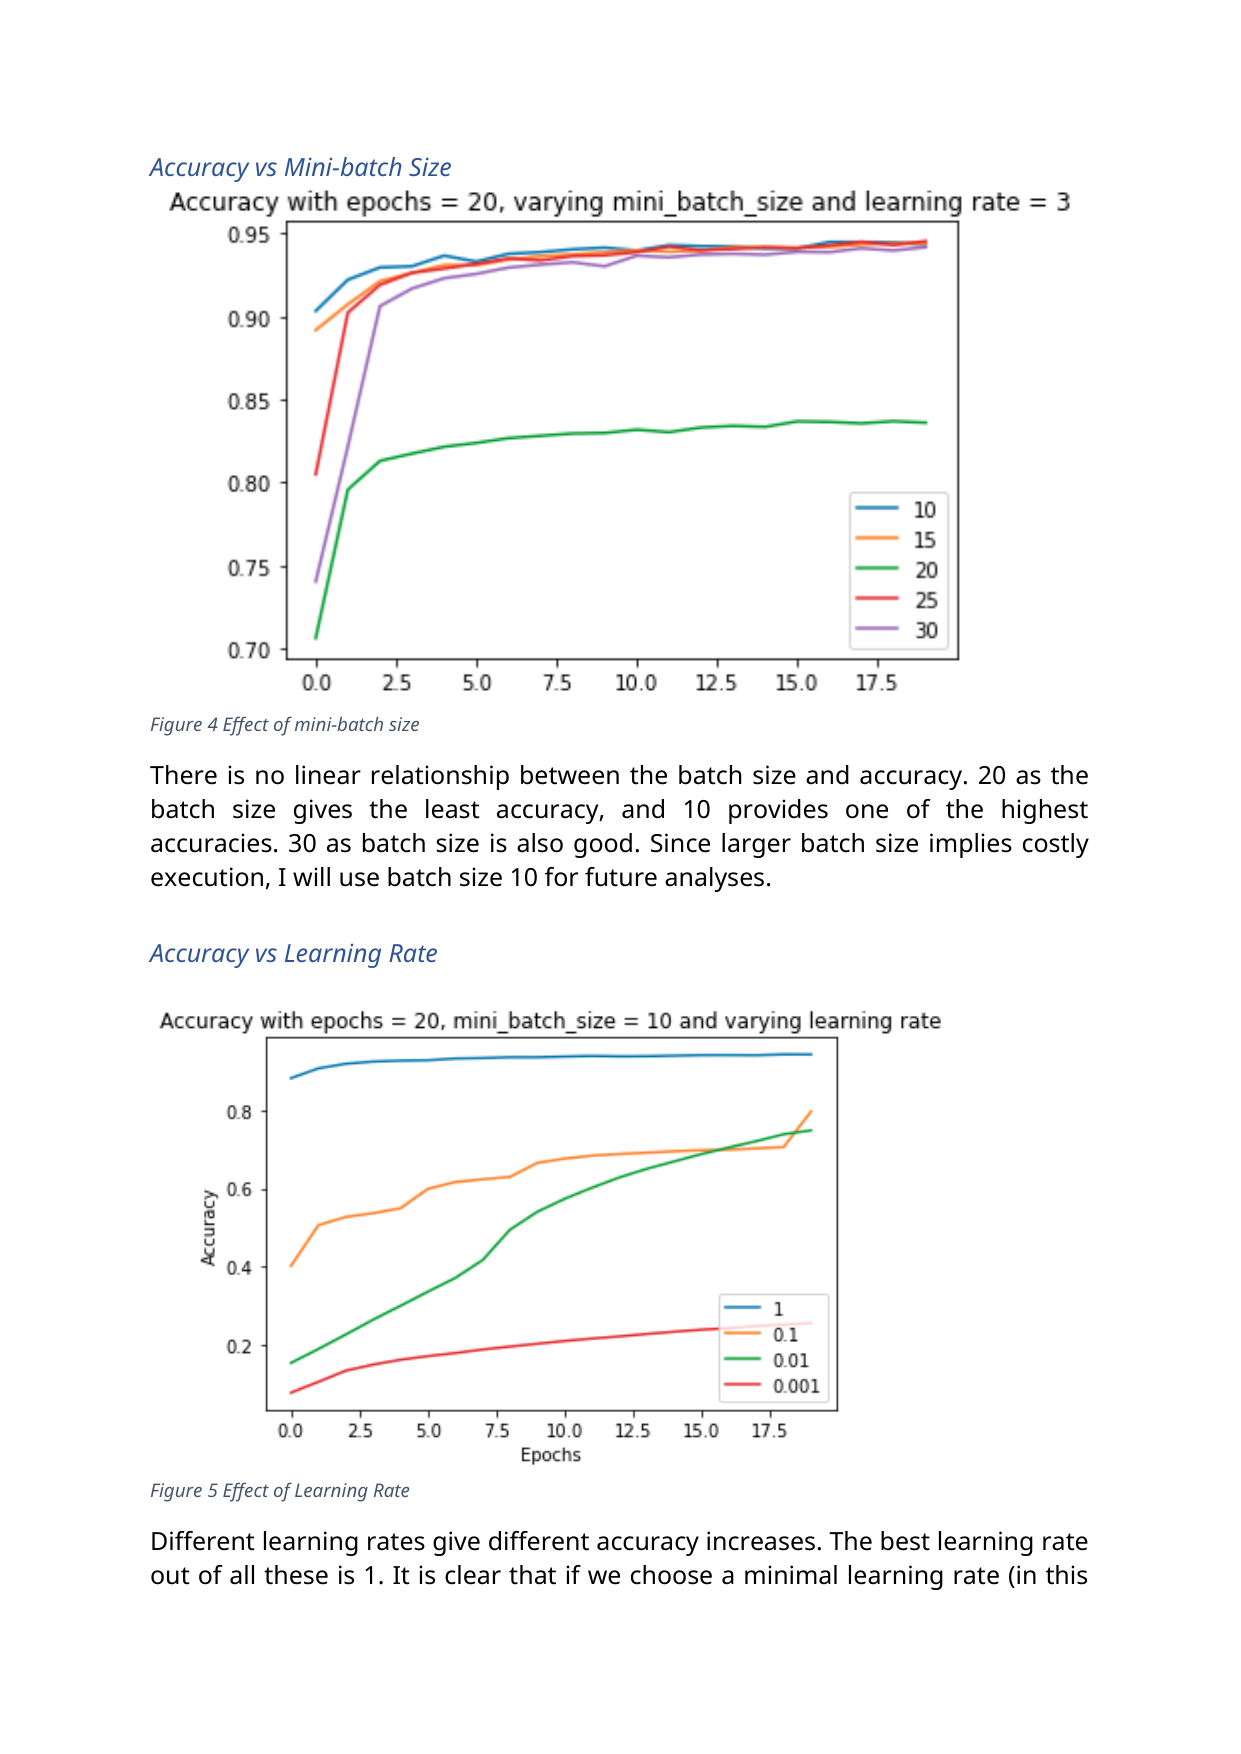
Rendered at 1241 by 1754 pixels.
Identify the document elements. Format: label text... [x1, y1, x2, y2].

text Figure 5 Effect of Learning Rate [150, 1477, 1090, 1502]
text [150, 1523, 1090, 1591]
subtitle Accuracy vs Learning Rate [150, 936, 1090, 970]
picture [150, 1004, 953, 1477]
subtitle Accuracy vs Mini-batch Size [150, 150, 1090, 184]
text There is no linear relationship between the batch size and accuracy. 20 as the batch size gives the least accuracy, and 10 provides one of the highest accuracies. 30 as batch size is also good. Since larger batch size implies costly execution, I will use batch size 10 for future analyses. [150, 757, 1090, 893]
text Figure 4 Effect of mini-batch size [150, 711, 1090, 736]
picture [150, 184, 1090, 711]
